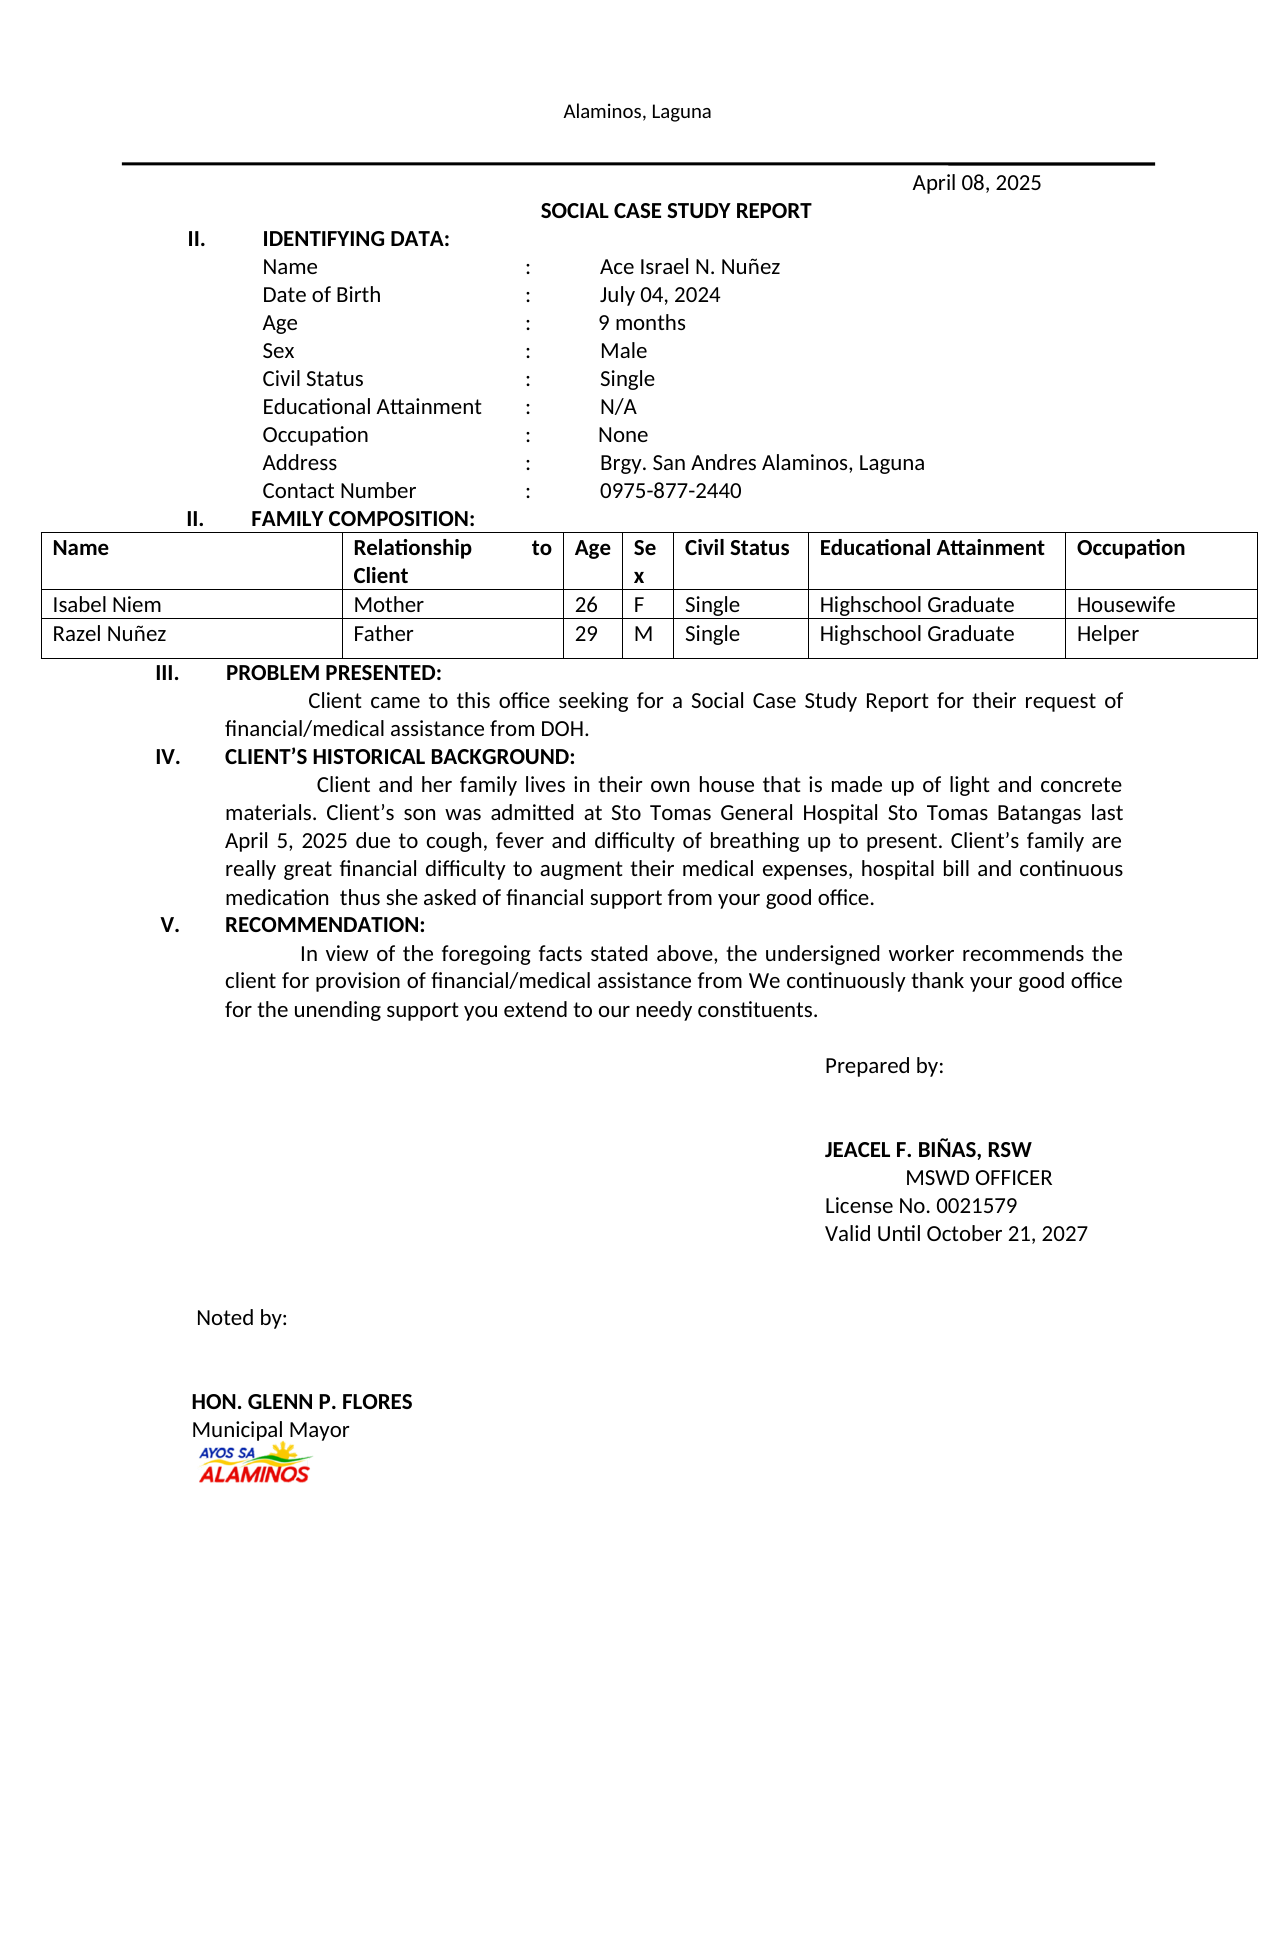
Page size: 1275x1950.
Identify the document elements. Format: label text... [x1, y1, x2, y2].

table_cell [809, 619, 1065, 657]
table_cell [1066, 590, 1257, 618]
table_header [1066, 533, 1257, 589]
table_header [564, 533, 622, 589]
text Civil Status : Single [262, 364, 1125, 392]
text Municipal Mayor [150, 1415, 1125, 1443]
text Contact Number : 0975-877-2440 [262, 476, 1125, 504]
text Noted by: [150, 1303, 1125, 1331]
text Prepared by: [750, 1051, 1125, 1079]
text SOCIAL CASE STUDY REPORT [450, 196, 1125, 224]
text III. PROBLEM PRESENTED: [150, 659, 1125, 686]
text JEACEL F. BIÑAS, RSW MSWD OFFICER [825, 1135, 1125, 1191]
list IDENTIFYING DATA: [187, 224, 1125, 252]
text Age : 9 months [262, 308, 1125, 336]
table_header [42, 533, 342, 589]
text Alaminos, Laguna [150, 98, 1125, 124]
text License No. 0021579 [300, 1191, 1125, 1219]
text April 08, 2025 [750, 168, 1125, 196]
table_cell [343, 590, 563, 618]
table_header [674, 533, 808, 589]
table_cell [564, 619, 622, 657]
text Name : Ace Israel N. Nuñez [262, 252, 1125, 280]
text Client and her family lives in their own house that is made up of light and concrete materials. Client’s son was admitted at Sto Tomas General Hospital Sto Tomas Batangas last April 5, 2025 due to cough, fever and difficulty of breathing up to present. Client’s family are really great financial difficulty to augment their medical expenses, hospital bill and continuous medication thus she asked of financial support from your good office. [225, 771, 1125, 911]
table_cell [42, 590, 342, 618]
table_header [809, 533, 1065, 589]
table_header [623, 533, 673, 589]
text Educational Attainment : N/A [262, 392, 1125, 420]
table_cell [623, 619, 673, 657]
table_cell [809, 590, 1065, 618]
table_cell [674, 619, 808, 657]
text In view of the foregoing facts stated above, the undersigned worker recommends the client for provision of financial/medical assistance from We continuously thank your good office for the unending support you extend to our needy constituents. [225, 939, 1125, 1023]
text II. FAMILY COMPOSITION: [150, 504, 1125, 532]
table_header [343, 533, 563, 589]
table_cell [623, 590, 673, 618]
text HON. GLENN P. FLORES [150, 1387, 1125, 1415]
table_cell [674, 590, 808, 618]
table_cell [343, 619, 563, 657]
text Client came to this office seeking for a Social Case Study Report for their request of financial/medical assistance from DOH. [225, 686, 1125, 742]
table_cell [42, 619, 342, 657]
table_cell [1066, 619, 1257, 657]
text Valid Until October 21, 2027 [300, 1219, 1125, 1247]
text Date of Birth : July 04, 2024 [262, 280, 1125, 308]
text Occupation : None [262, 420, 1125, 448]
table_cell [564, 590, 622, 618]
picture [171, 1433, 338, 1493]
text IV. CLIENT’S HISTORICAL BACKGROUND: [150, 742, 1125, 771]
text Sex : Male [262, 336, 1125, 364]
text V. RECOMMENDATION: [150, 911, 1125, 939]
text Address : Brgy. San Andres Alaminos, Laguna [262, 448, 1125, 476]
